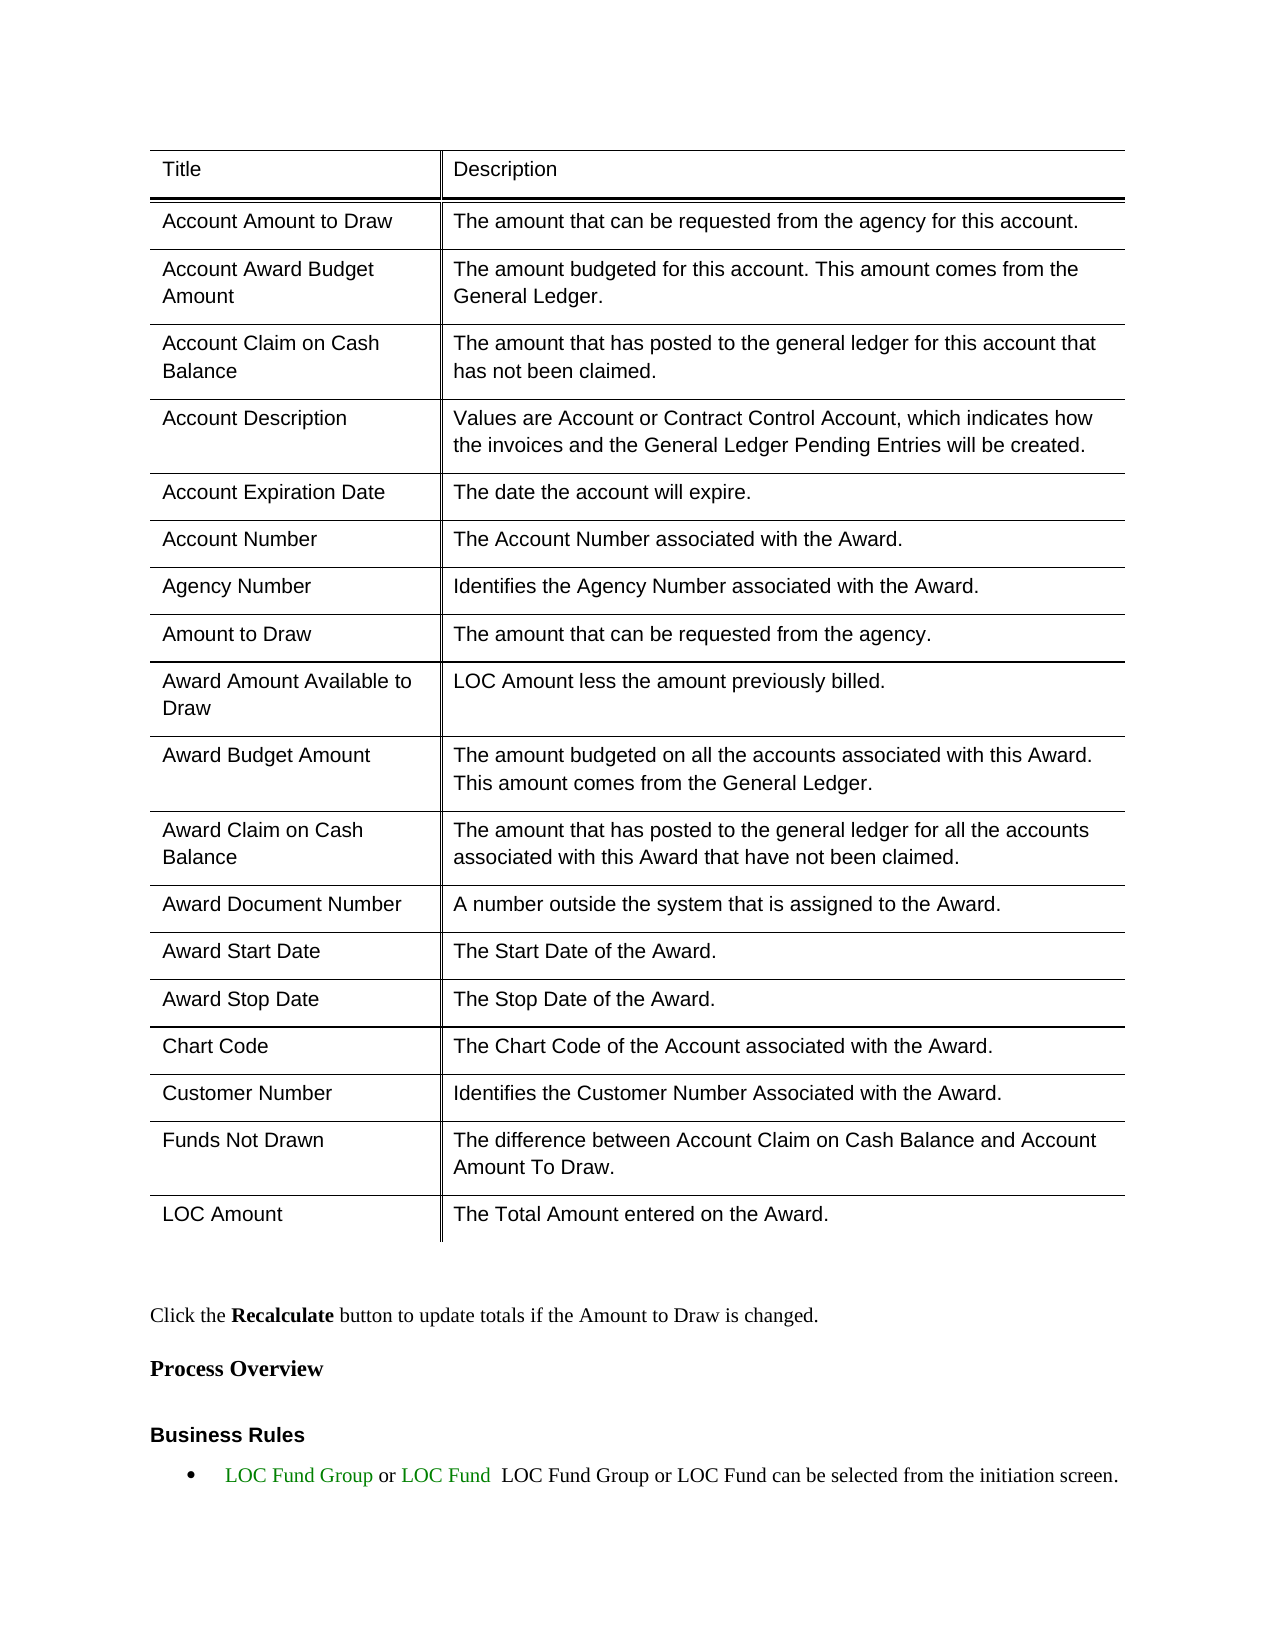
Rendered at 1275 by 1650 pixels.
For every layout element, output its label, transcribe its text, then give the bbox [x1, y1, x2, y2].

table_cell The amount budgeted for this account. This amount comes from the General Ledger. [443, 250, 1125, 324]
table_cell Amount to Draw [150, 615, 440, 661]
table_cell Account Expiration Date [150, 474, 440, 520]
table_cell Values are Account or Contract Control Account, which indicates how the invoices and the General Ledger Pending Entries will be created. [443, 400, 1125, 473]
table_cell The date the account will expire. [443, 474, 1125, 520]
subtitle Business Rules [150, 1423, 1087, 1447]
text Click the Recalculate button to update totals if the Amount to Draw is changed. [150, 1303, 1125, 1327]
table_cell The amount that has posted to the general ledger for this account that has not been claimed. [443, 325, 1125, 398]
table_cell Customer Number [150, 1075, 440, 1121]
table_cell Identifies the Customer Number Associated with the Award. [443, 1075, 1125, 1121]
table_cell Award Document Number [150, 886, 440, 932]
table_header Description [443, 151, 1125, 197]
table_cell Account Award Budget Amount [150, 250, 440, 324]
table_cell The Total Amount entered on the Award. [443, 1196, 1125, 1242]
table_cell The amount budgeted on all the accounts associated with this Award. This amount comes from the General Ledger. [443, 737, 1125, 811]
table_cell Award Budget Amount [150, 737, 440, 811]
table_cell The Chart Code of the Account associated with the Award. [443, 1028, 1125, 1073]
table_cell Award Claim on Cash Balance [150, 812, 440, 885]
table_header Title [150, 151, 440, 197]
table_cell The difference between Account Claim on Cash Balance and Account Amount To Draw. [443, 1122, 1125, 1195]
table_cell Identifies the Agency Number associated with the Award. [443, 568, 1125, 614]
table_cell Award Amount Available to Draw [150, 663, 440, 736]
table_cell The Start Date of the Award. [443, 933, 1125, 979]
table_cell The amount that can be requested from the agency for this account. [443, 203, 1125, 249]
table_cell Funds Not Drawn [150, 1122, 440, 1195]
table_cell The amount that can be requested from the agency. [443, 615, 1125, 661]
subtitle Process Overview [150, 1355, 1125, 1382]
table_cell Award Stop Date [150, 980, 440, 1026]
table_cell The Stop Date of the Award. [443, 980, 1125, 1026]
table_cell Account Number [150, 521, 440, 567]
table_cell The amount that has posted to the general ledger for all the accounts associated with this Award that have not been claimed. [443, 812, 1125, 885]
table_cell Award Start Date [150, 933, 440, 979]
table_cell LOC Amount less the amount previously billed. [443, 663, 1125, 736]
table_cell Account Description [150, 400, 440, 473]
table_cell Chart Code [150, 1028, 440, 1073]
table_cell Account Claim on Cash Balance [150, 325, 440, 398]
table_cell The Account Number associated with the Award. [443, 521, 1125, 567]
text LOC Fund Group| document=WordDocuments\FIN CG Source.docx;topic=Letter of Credit Fund Group or LOC Fund| document=WordDocuments\FIN CG Source.docx;topic=Letter of Credit Fund LOC Fund Group or LOC Fund can be selected from the initiation screen. [187, 1462, 1125, 1487]
table_cell Agency Number [150, 568, 440, 614]
table_cell Account Amount to Draw [150, 203, 440, 249]
table_cell LOC Amount [150, 1196, 440, 1242]
table_cell A number outside the system that is assigned to the Award. [443, 886, 1125, 932]
